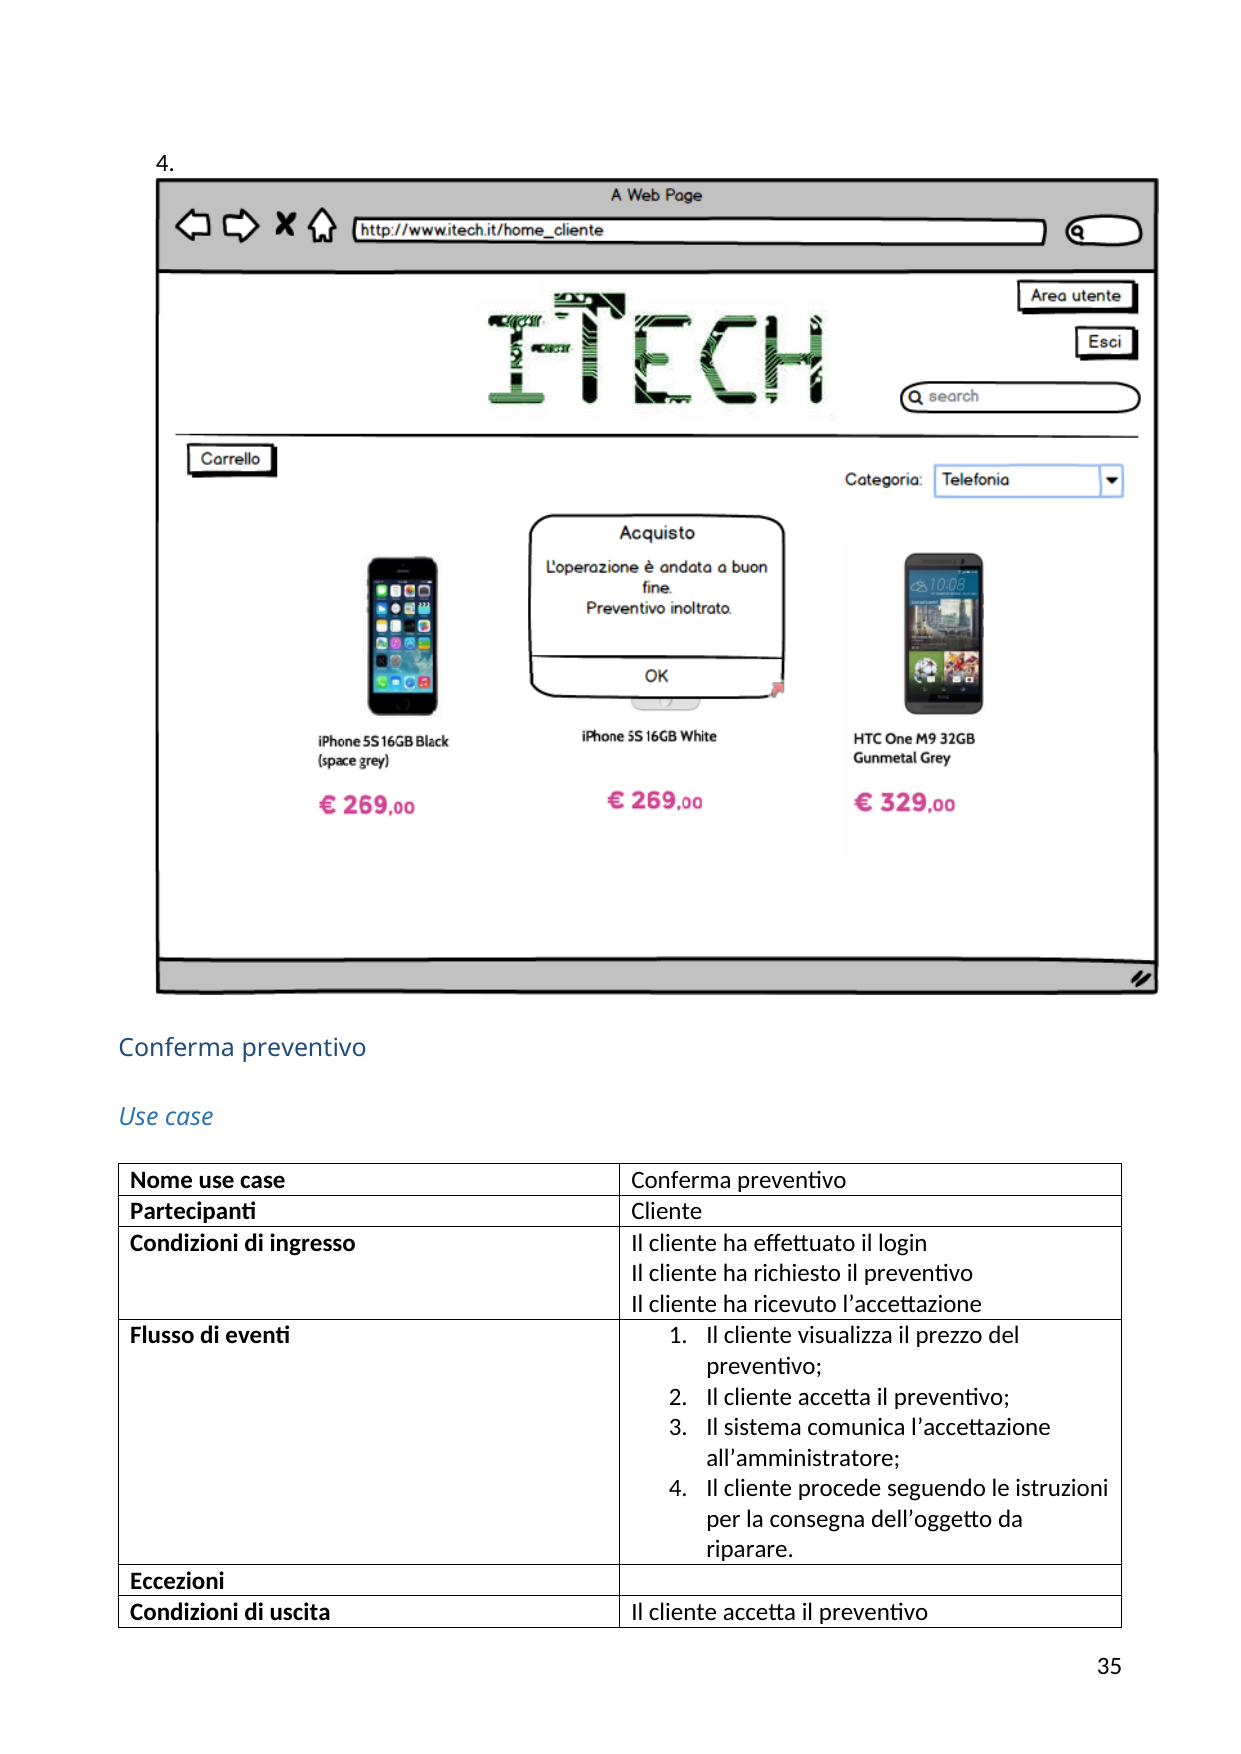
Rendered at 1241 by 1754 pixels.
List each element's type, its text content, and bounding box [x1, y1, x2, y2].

table_cell Il cliente visualizza il prezzo del preventivo; Il cliente accetta il preventivo; Il sistema comunica l’accettazione all’amministratore; Il cliente procede seguendo le istruzioni per la consegna dell’oggetto da riparare. [620, 1320, 1121, 1564]
table_cell Eccezioni [119, 1565, 619, 1595]
picture [155, 178, 1159, 995]
table_header Conferma preventivo [620, 1164, 1121, 1194]
table_cell Cliente [620, 1196, 1121, 1226]
table_cell Condizioni di ingresso [119, 1227, 619, 1319]
table_cell Partecipanti [119, 1196, 619, 1226]
table_cell Flusso di eventi [119, 1320, 619, 1564]
table_header Nome use case [119, 1164, 619, 1194]
table_cell Il cliente accetta il preventivo [620, 1596, 1121, 1627]
subtitle Conferma preventivo [118, 1029, 1122, 1064]
table_cell [620, 1565, 1121, 1595]
table_cell Condizioni di uscita [119, 1596, 619, 1627]
subtitle Use case [118, 1098, 1122, 1132]
table_cell Il cliente ha effettuato il login Il cliente ha richiesto il preventivo Il cliente ha ricevuto l’accettazione [620, 1227, 1121, 1319]
